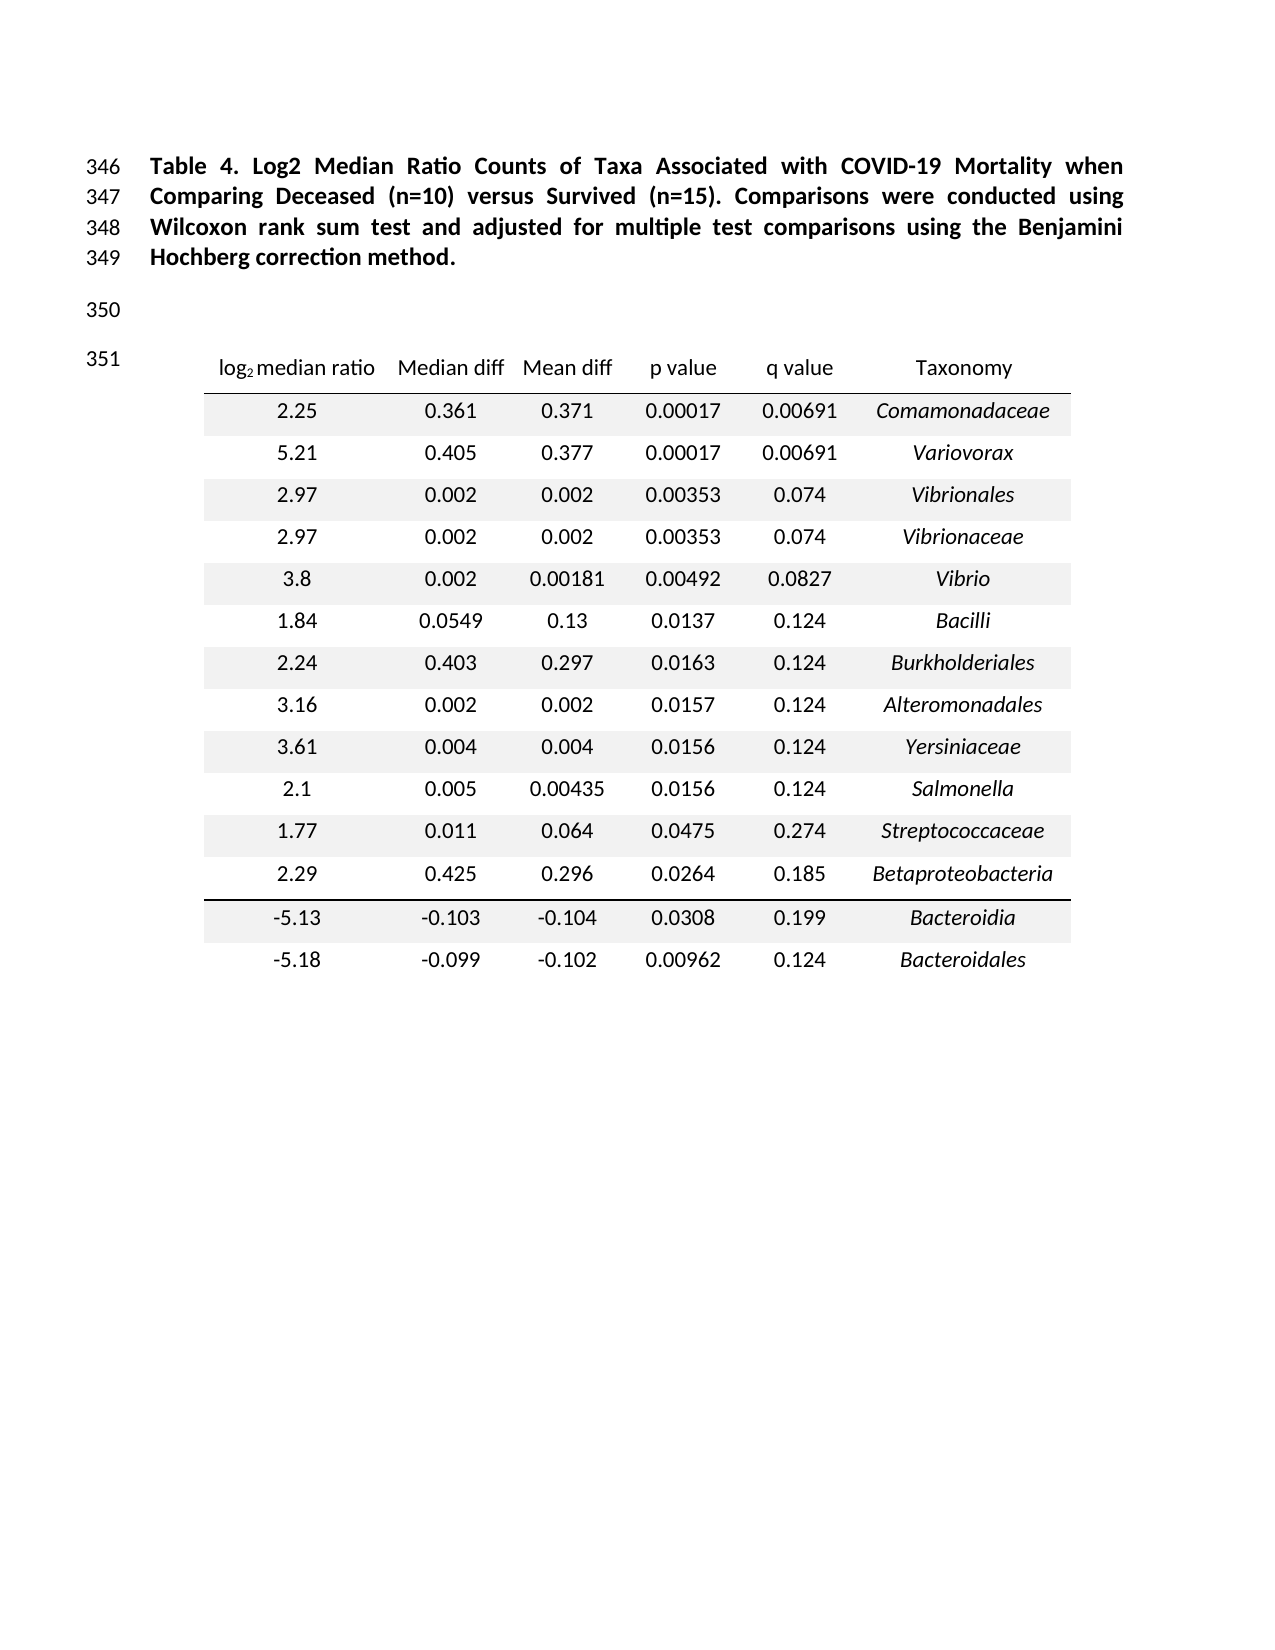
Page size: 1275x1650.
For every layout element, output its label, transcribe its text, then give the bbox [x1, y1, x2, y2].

table_cell 0.011 [390, 815, 511, 857]
table_cell 0.00353 [623, 479, 743, 521]
table_cell 0.002 [390, 521, 511, 563]
table_cell Comamonadaceae [857, 394, 1071, 436]
table_cell 0.0549 [390, 605, 511, 647]
table_cell 0.0157 [623, 689, 743, 731]
table_cell 0.005 [390, 773, 511, 815]
table_cell Vibrio [857, 563, 1071, 605]
table_cell 2.97 [204, 521, 390, 563]
table_header Median diff [390, 351, 511, 393]
table_cell 0.002 [511, 689, 623, 731]
table_cell 0.0827 [743, 563, 857, 605]
table_cell Bacteroidales [857, 944, 1071, 986]
table_cell 0.371 [511, 394, 623, 436]
table_header p value [623, 351, 743, 393]
table_cell Vibrionaceae [857, 521, 1071, 563]
table_cell 0.0156 [623, 731, 743, 773]
table_cell 0.00691 [743, 394, 857, 436]
table_cell 0.124 [743, 689, 857, 731]
table_cell 0.124 [743, 731, 857, 773]
table_cell 2.1 [204, 773, 390, 815]
table_cell Bacilli [857, 605, 1071, 647]
table_cell 3.16 [204, 689, 390, 731]
table_cell 0.124 [743, 773, 857, 815]
table_cell 0.074 [743, 479, 857, 521]
table_cell 2.97 [204, 479, 390, 521]
table_cell 0.00017 [623, 394, 743, 436]
table_header Taxonomy [857, 351, 1071, 393]
table_cell 2.24 [204, 647, 390, 689]
table_cell Betaproteobacteria [857, 857, 1071, 899]
table_cell -0.099 [390, 944, 511, 986]
table_cell 0.00435 [511, 773, 623, 815]
table_cell 1.77 [204, 815, 390, 857]
table_cell 0.002 [390, 563, 511, 605]
table_cell 0.002 [511, 521, 623, 563]
table_cell 3.8 [204, 563, 390, 605]
table_cell -5.18 [204, 944, 390, 986]
table_cell Salmonella [857, 773, 1071, 815]
table_cell 0.00017 [623, 436, 743, 478]
table_cell Burkholderiales [857, 647, 1071, 689]
table_cell 0.124 [743, 944, 857, 986]
table_cell -0.102 [511, 944, 623, 986]
table_header log2 median ratio [204, 351, 390, 393]
table_cell -0.104 [511, 901, 623, 943]
table_cell 0.00181 [511, 563, 623, 605]
table_cell 0.405 [390, 436, 511, 478]
table_cell 0.274 [743, 815, 857, 857]
table_cell 2.25 [204, 394, 390, 436]
table_cell 0.00353 [623, 521, 743, 563]
table_cell 0.004 [511, 731, 623, 773]
table_cell 0.0137 [623, 605, 743, 647]
table_cell 0.004 [390, 731, 511, 773]
table_cell 0.0475 [623, 815, 743, 857]
table_cell 0.002 [511, 479, 623, 521]
table_header Mean diff [511, 351, 623, 393]
table_cell 0.185 [743, 857, 857, 899]
table_cell 0.13 [511, 605, 623, 647]
table_cell 0.403 [390, 647, 511, 689]
table_cell 0.296 [511, 857, 623, 899]
table_cell 0.0156 [623, 773, 743, 815]
table_cell 5.21 [204, 436, 390, 478]
table_cell 0.064 [511, 815, 623, 857]
table_cell -5.13 [204, 901, 390, 943]
table_cell 0.002 [390, 479, 511, 521]
table_cell 0.297 [511, 647, 623, 689]
table_cell Vibrionales [857, 479, 1071, 521]
table_cell 0.00962 [623, 944, 743, 986]
table_header q value [743, 351, 857, 393]
table_cell 0.00492 [623, 563, 743, 605]
table_cell 0.0264 [623, 857, 743, 899]
table_cell 0.199 [743, 901, 857, 943]
table_cell 0.002 [390, 689, 511, 731]
table_cell Bacteroidia [857, 901, 1071, 943]
table_cell 1.84 [204, 605, 390, 647]
table_cell -0.103 [390, 901, 511, 943]
table_cell 0.377 [511, 436, 623, 478]
table_cell 0.0308 [623, 901, 743, 943]
table_cell 0.074 [743, 521, 857, 563]
table_cell 0.361 [390, 394, 511, 436]
table_cell Yersiniaceae [857, 731, 1071, 773]
table_cell 0.00691 [743, 436, 857, 478]
table_cell 0.0163 [623, 647, 743, 689]
table_cell 0.425 [390, 857, 511, 899]
table_cell Variovorax [857, 436, 1071, 478]
table_cell 0.124 [743, 605, 857, 647]
table_cell Streptococcaceae [857, 815, 1071, 857]
table_cell 2.29 [204, 857, 390, 899]
table_cell 0.124 [743, 647, 857, 689]
table_cell 3.61 [204, 731, 390, 773]
table_cell Alteromonadales [857, 689, 1071, 731]
